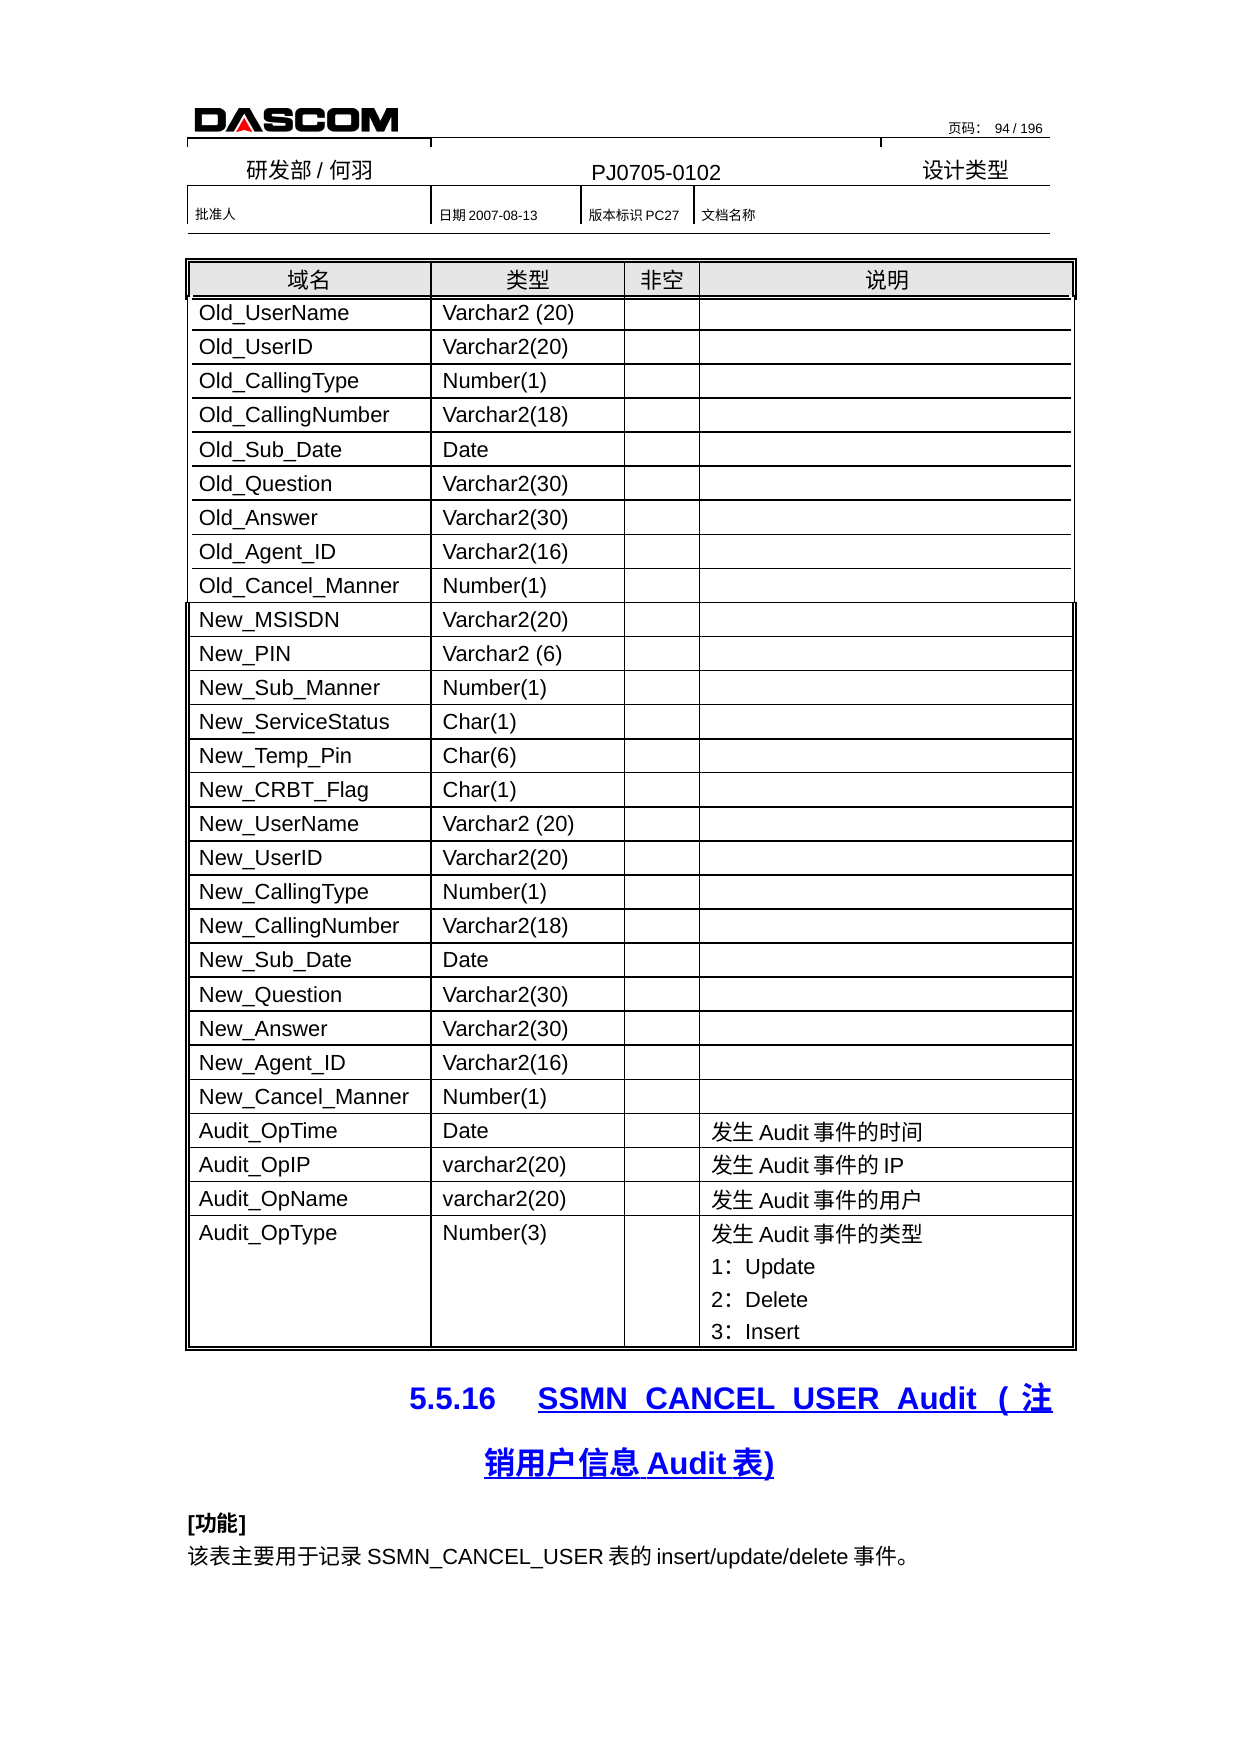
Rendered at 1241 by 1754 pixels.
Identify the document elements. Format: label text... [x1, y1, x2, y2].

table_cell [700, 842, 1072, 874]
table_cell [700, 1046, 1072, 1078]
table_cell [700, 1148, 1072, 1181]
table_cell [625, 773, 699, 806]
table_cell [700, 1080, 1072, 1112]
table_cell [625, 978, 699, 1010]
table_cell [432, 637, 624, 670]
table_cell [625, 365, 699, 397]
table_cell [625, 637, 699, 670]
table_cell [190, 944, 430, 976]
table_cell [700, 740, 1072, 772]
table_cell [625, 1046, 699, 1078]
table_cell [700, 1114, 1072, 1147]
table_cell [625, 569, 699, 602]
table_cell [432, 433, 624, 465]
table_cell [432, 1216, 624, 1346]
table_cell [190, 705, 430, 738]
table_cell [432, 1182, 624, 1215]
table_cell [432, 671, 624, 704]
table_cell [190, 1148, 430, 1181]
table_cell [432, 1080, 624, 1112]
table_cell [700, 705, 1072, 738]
picture [194, 108, 398, 132]
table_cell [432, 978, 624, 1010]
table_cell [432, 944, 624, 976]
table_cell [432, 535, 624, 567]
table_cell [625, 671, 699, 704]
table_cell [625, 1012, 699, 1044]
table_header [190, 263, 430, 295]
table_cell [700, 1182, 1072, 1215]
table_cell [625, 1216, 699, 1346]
text [功能] [187, 1506, 1053, 1538]
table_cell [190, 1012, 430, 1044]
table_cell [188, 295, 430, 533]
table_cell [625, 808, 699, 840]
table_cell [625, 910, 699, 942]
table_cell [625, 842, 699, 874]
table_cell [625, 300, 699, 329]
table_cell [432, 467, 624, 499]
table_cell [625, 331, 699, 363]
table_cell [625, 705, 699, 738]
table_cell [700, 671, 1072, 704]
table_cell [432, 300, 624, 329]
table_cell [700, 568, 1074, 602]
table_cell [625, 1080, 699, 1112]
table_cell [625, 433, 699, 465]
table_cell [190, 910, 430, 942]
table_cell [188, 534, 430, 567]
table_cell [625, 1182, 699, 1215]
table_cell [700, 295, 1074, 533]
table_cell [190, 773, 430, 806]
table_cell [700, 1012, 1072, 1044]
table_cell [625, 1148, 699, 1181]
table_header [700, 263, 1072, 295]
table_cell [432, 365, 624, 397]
text 该表主要用于记录SSMN_CANCEL_USER表的insert/update/delete事件。 [187, 1538, 1053, 1571]
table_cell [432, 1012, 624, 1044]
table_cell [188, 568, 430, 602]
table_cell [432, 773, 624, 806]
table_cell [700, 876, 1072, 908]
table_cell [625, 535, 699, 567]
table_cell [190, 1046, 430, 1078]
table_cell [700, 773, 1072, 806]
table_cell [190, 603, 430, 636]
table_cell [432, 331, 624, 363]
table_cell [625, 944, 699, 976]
subtitle SSMN_CANCEL_USER_Audit (注销用户信息Audit表) [409, 1363, 1053, 1493]
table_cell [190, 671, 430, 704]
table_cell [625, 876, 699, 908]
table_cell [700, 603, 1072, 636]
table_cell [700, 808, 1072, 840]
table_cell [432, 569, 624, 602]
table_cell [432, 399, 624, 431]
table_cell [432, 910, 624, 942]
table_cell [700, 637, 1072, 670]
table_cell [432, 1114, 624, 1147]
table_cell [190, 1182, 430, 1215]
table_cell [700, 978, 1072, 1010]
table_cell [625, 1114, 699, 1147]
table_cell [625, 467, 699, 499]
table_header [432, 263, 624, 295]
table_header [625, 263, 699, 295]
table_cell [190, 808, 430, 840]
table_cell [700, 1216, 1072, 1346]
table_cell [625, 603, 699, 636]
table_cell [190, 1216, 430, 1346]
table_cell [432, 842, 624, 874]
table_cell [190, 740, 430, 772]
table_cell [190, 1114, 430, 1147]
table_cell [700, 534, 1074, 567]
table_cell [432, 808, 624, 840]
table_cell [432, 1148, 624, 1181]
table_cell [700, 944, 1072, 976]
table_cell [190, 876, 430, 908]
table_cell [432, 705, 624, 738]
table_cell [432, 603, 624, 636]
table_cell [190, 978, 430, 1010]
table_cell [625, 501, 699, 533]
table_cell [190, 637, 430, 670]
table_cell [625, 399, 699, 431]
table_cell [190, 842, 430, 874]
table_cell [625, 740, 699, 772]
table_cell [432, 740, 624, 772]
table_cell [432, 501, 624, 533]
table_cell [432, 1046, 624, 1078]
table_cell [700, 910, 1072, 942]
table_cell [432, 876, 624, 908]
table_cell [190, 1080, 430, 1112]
